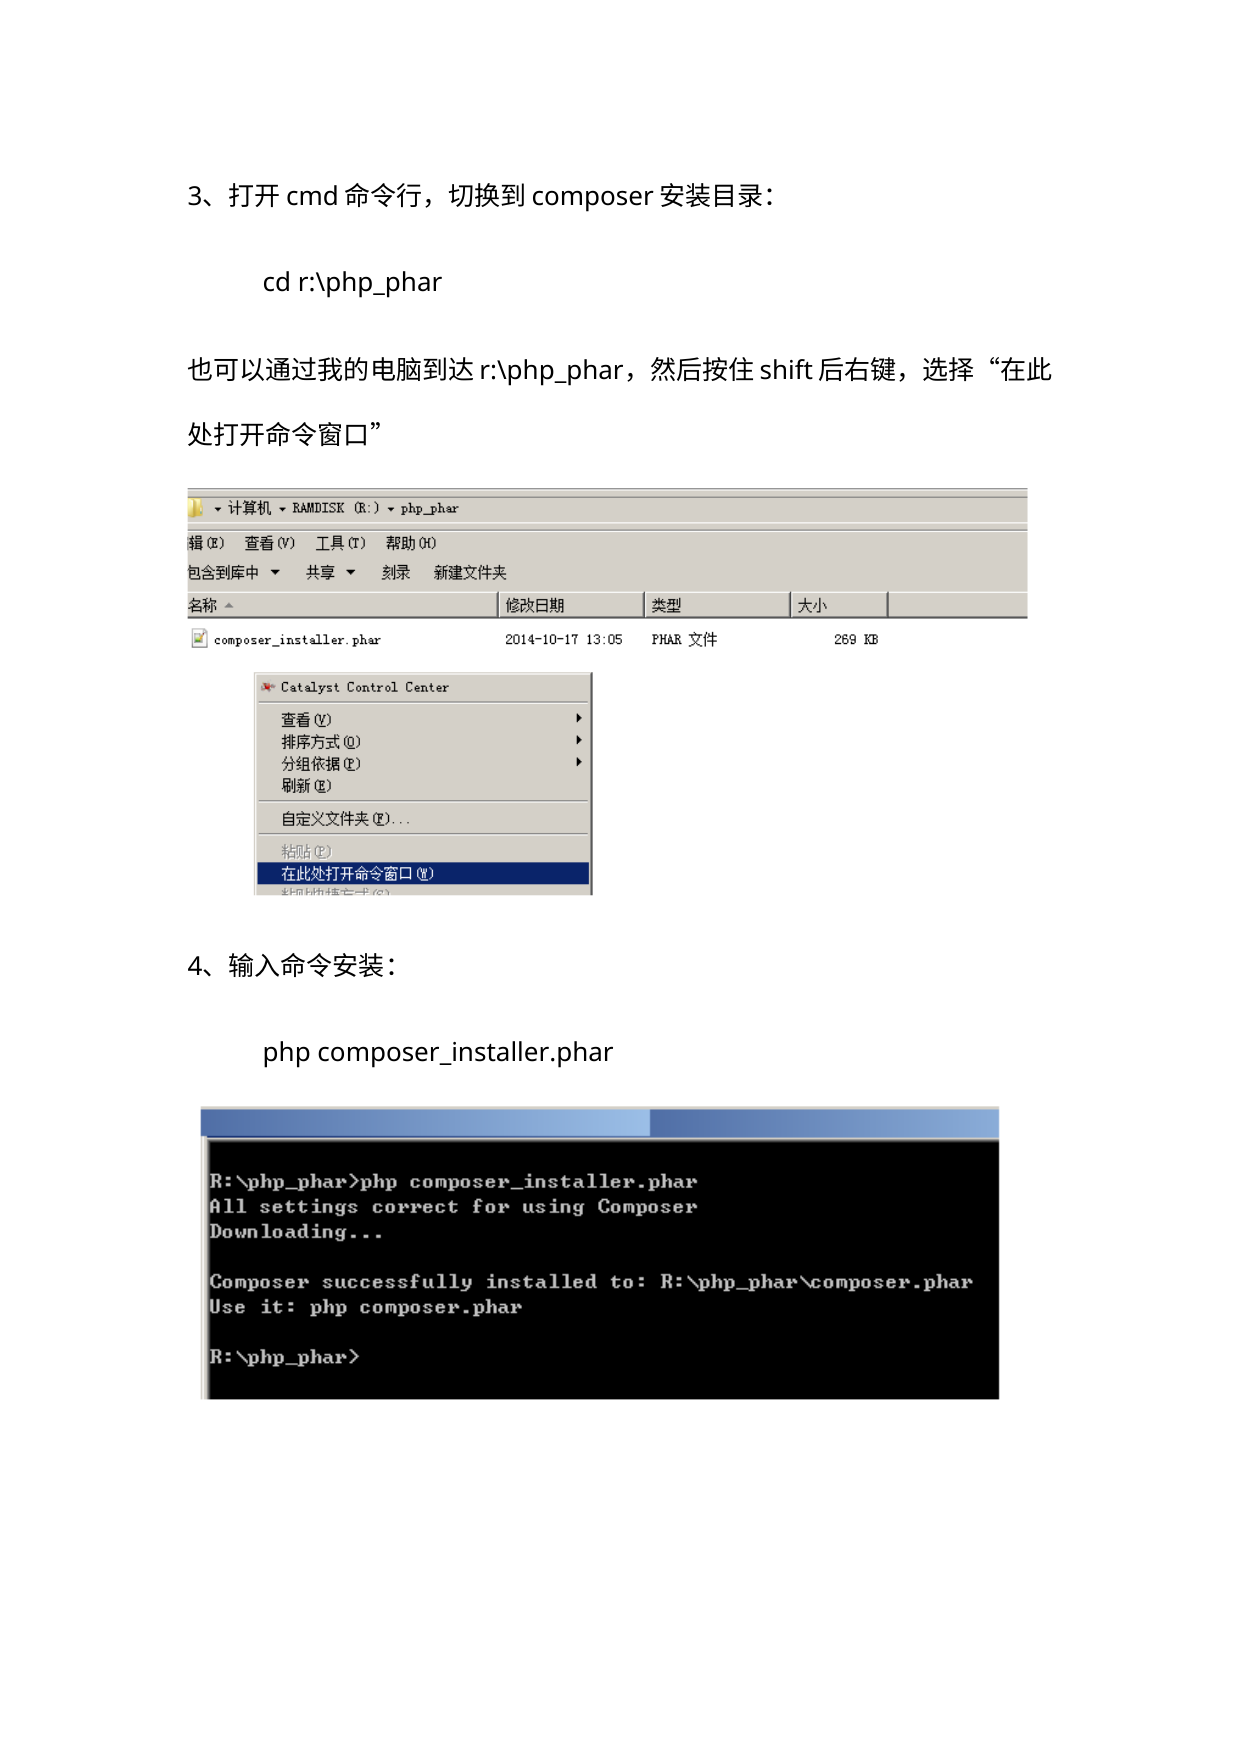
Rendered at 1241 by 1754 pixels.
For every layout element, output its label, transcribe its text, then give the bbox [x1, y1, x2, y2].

text 4、输入命令安装： [187, 932, 1053, 997]
text cd r:\php_phar [262, 249, 978, 314]
picture [187, 487, 1052, 899]
picture [187, 1105, 1050, 1420]
text 3、打开cmd命令行，切换到composer安装目录： [187, 162, 1053, 227]
text 也可以通过我的电脑到达r:\php_phar，然后按住shift后右键，选择“在此处打开命令窗口” [187, 336, 1053, 466]
text php composer_installer.phar [262, 1019, 978, 1084]
